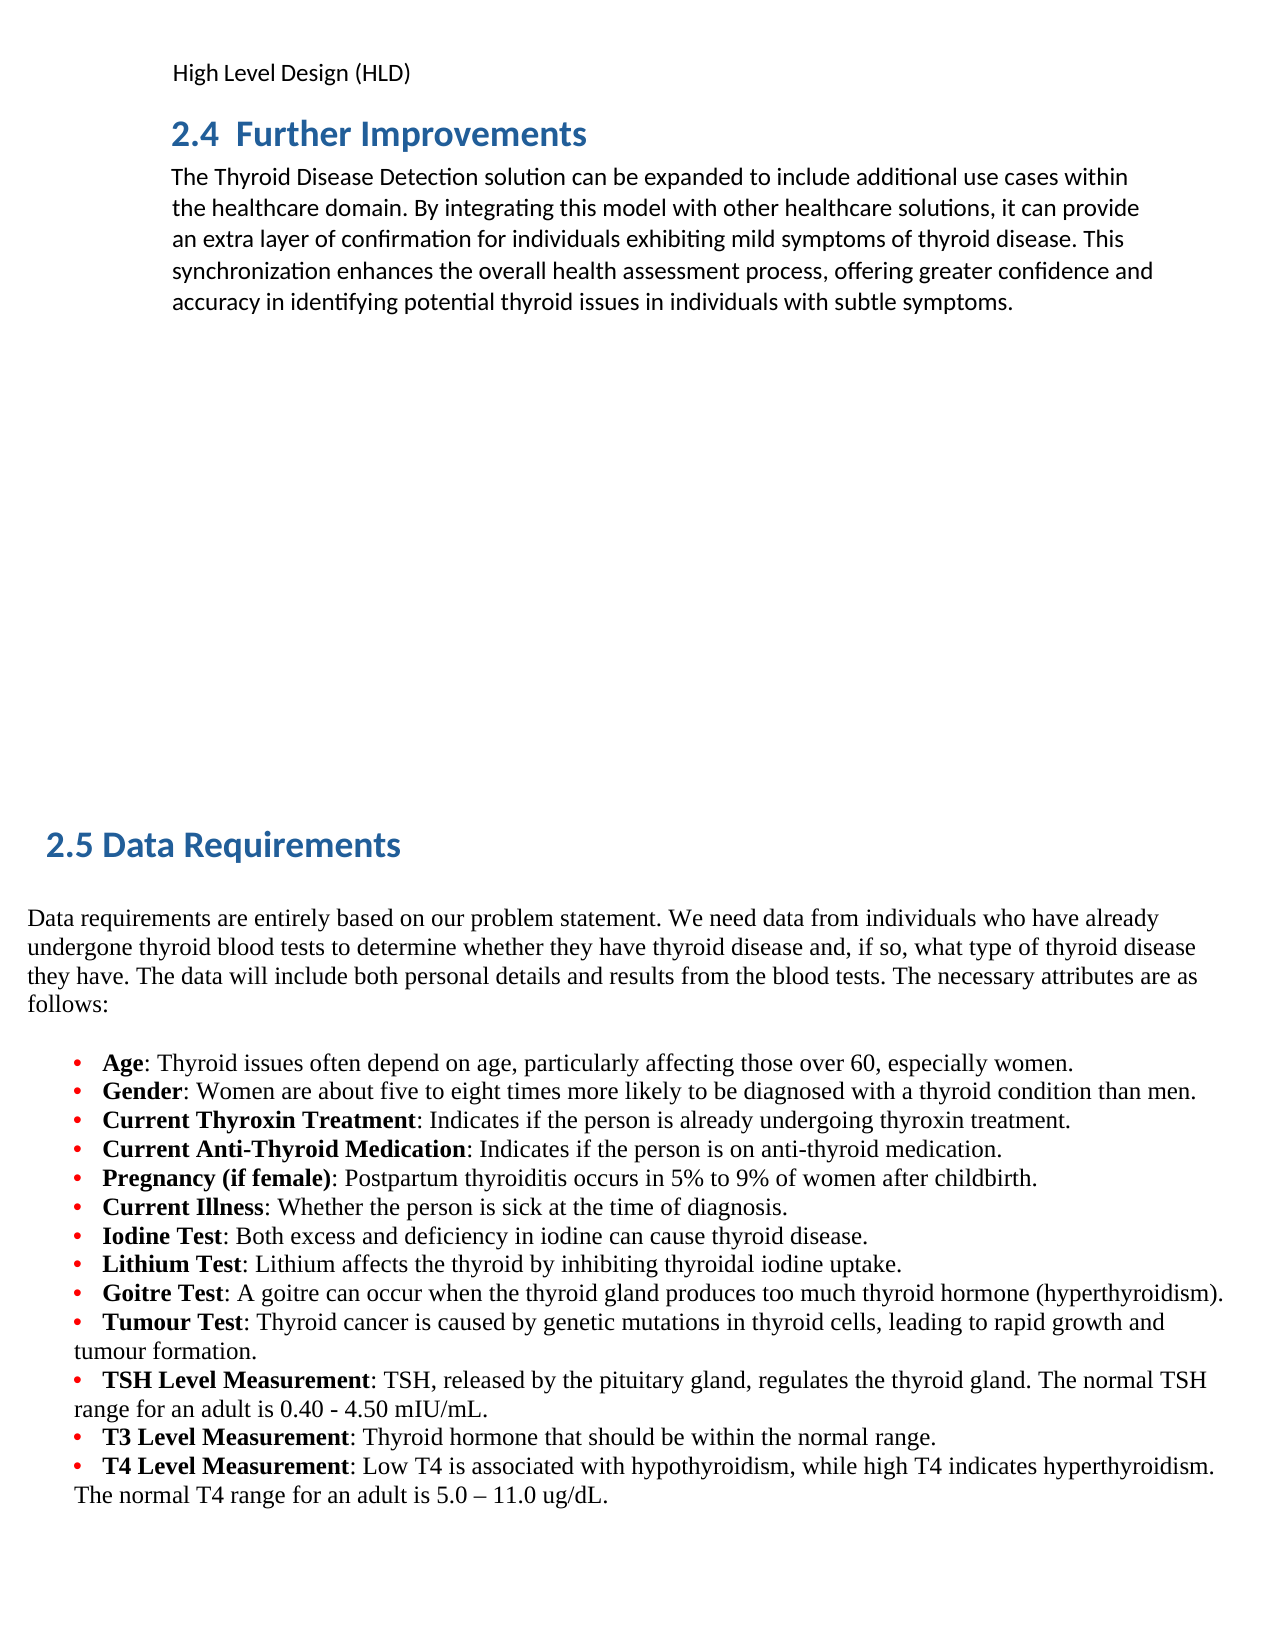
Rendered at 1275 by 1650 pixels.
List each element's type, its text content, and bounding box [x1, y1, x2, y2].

list Gender: Women are about five to eight times more likely to be diagnosed with a thyroid condition than men. [73, 1076, 1238, 1105]
list Pregnancy (if female): Postpartum thyroiditis occurs in 5% to 9% of women after childbirth. [73, 1163, 1238, 1192]
list Iodine Test: Both excess and deficiency in iodine can cause thyroid disease. [73, 1221, 1238, 1249]
list T3 Level Measurement: Thyroid hormone that should be within the normal range. [73, 1422, 1238, 1451]
list Goitre Test: A goitre can occur when the thyroid gland produces too much thyroid hormone (hyperthyroidism). [73, 1278, 1238, 1307]
text The Thyroid Disease Detection solution can be expanded to include additional use cases within the healthcare domain. By integrating this model with other healthcare solutions, it can provide an extra layer of confirmation for individuals exhibiting mild symptoms of thyroid disease. This synchronization enhances the overall health assessment process, offering greater confidence and accuracy in identifying potential thyroid issues in individuals with subtle symptoms. [171, 161, 1162, 317]
list T4 Level Measurement: Low T4 is associated with hypothyroidism, while high T4 indicates hyperthyroidism. The normal T4 range for an adult is 5.0 – 11.0 ug/dL. [73, 1451, 1238, 1509]
subtitle 2.4 Further Improvements [171, 105, 1191, 156]
list TSH Level Measurement: TSH, released by the pituitary gland, regulates the thyroid gland. The normal TSH range for an adult is 0.40 - 4.50 mIU/mL. [73, 1365, 1238, 1422]
list Tumour Test: Thyroid cancer is caused by genetic mutations in thyroid cells, leading to rapid growth and tumour formation. [73, 1307, 1238, 1365]
list Age: Thyroid issues often depend on age, particularly affecting those over 60, especially women. [73, 1047, 1238, 1076]
text Data requirements are entirely based on our problem statement. We need data from individuals who have already undergone thyroid blood tests to determine whether they have thyroid disease and, if so, what type of thyroid disease they have. The data will include both personal details and results from the blood tests. The necessary attributes are as follows: [27, 903, 1238, 1018]
subtitle 2.5 Data Requirements [46, 821, 1191, 867]
list Current Anti-Thyroid Medication: Indicates if the person is on anti-thyroid medication. [73, 1134, 1238, 1163]
list Lithium Test: Lithium affects the thyroid by inhibiting thyroidal iodine uptake. [73, 1249, 1238, 1278]
list Current Illness: Whether the person is sick at the time of diagnosis. [73, 1192, 1238, 1221]
list Current Thyroxin Treatment: Indicates if the person is already undergoing thyroxin treatment. [73, 1105, 1238, 1134]
